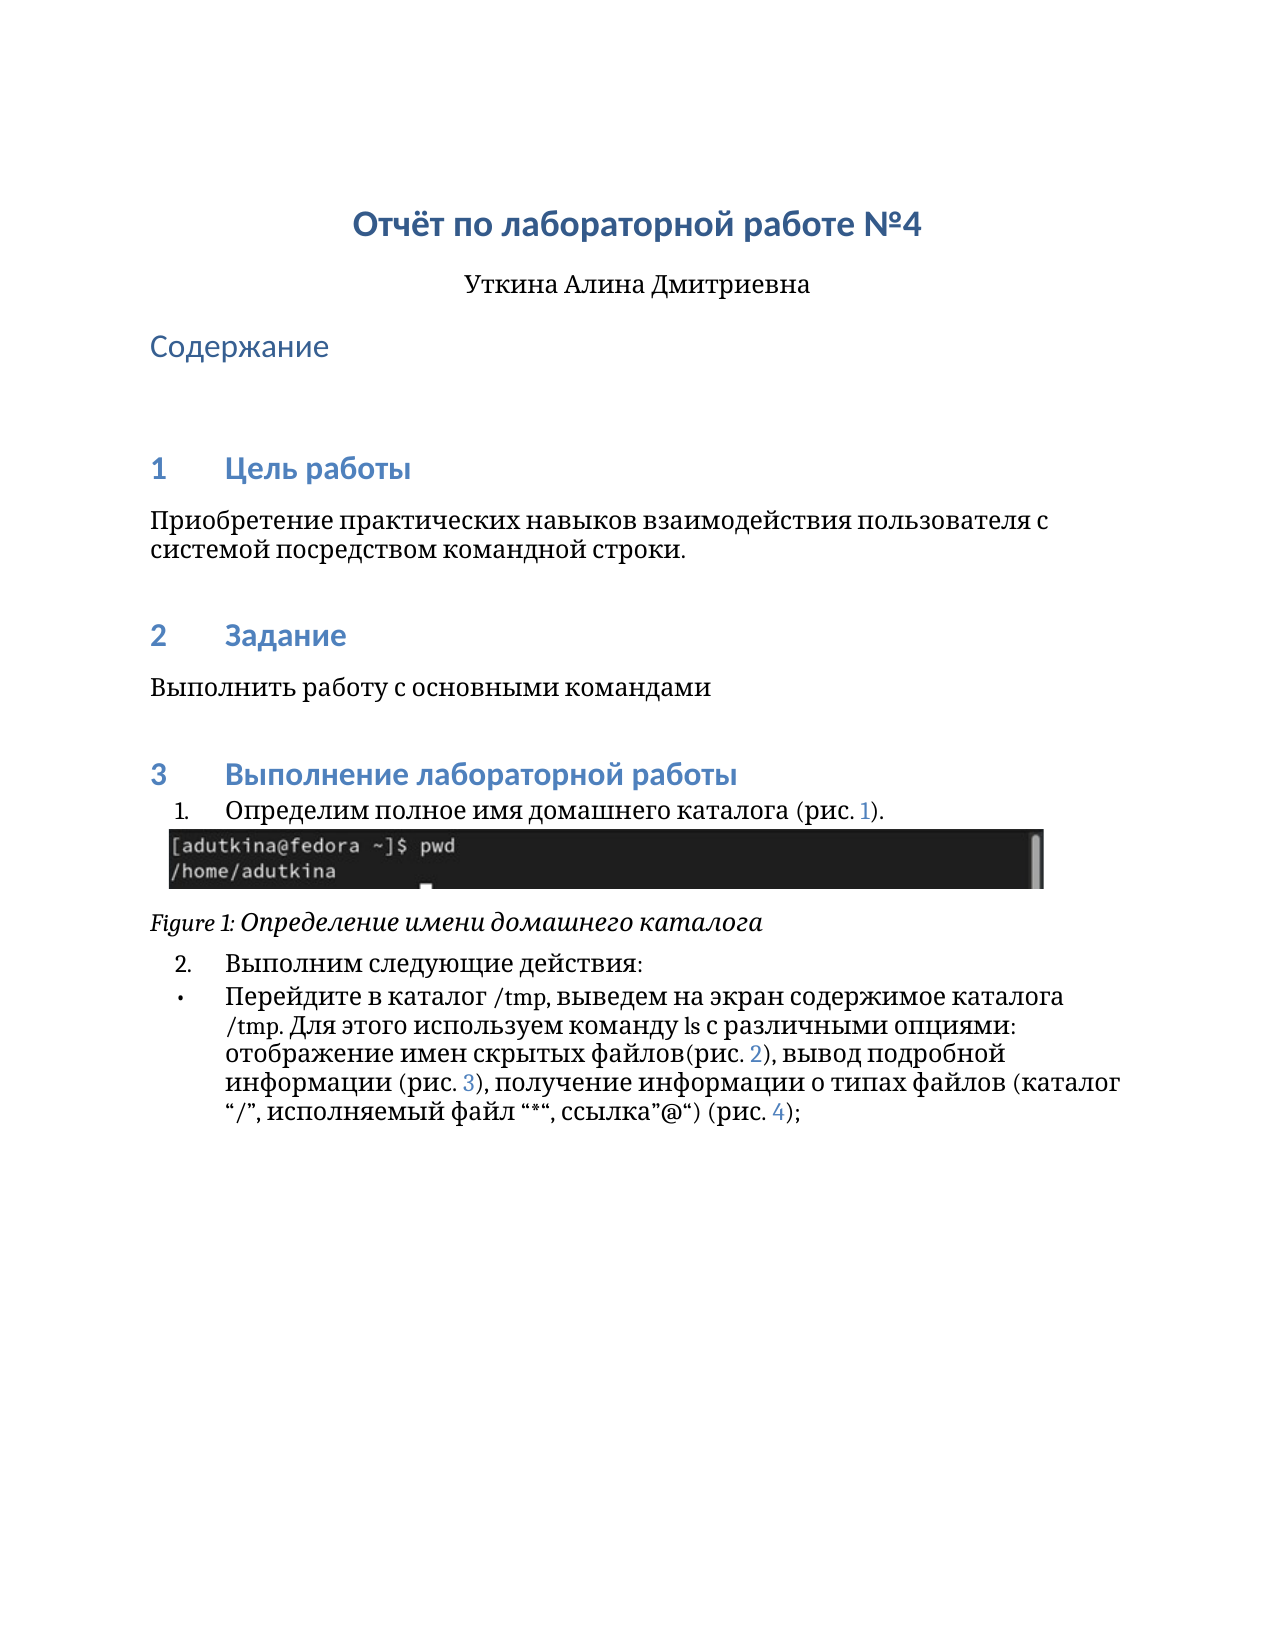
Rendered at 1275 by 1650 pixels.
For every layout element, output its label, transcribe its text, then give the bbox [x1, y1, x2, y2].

list Определим полное имя домашнего каталога (рис. 1). [175, 797, 1125, 826]
text Выполнить работу с основными командами [150, 674, 1125, 702]
subtitle 2 Задание [150, 614, 1125, 655]
text Figure 1: Определение имени домашнего каталога [150, 909, 1125, 938]
text Уткина Алина Дмитриевна [150, 271, 1125, 299]
title Отчёт по лабораторной работе №4 [150, 200, 1125, 246]
text Приобретение практических навыков взаимодействия пользователя с системой посредством командной строки. [150, 507, 1125, 564]
list Перейдите в каталог /tmp, выведем на экран содержимое каталога /tmp. Для этого используем команду ls с различными опциями: отображение имен скрытых файлов(рис. 2), вывод подробной информации (рис. 3), получение информации о типах файлов (каталог “/”, исполняемый файл “*“, ссылка”@“) (рис. 4); [175, 983, 1125, 1127]
picture [168, 829, 1044, 889]
subtitle 1 Цель работы [150, 447, 1125, 488]
list Выполним следующие действия: [175, 950, 1125, 979]
subtitle 3 Выполнение лабораторной работы [150, 752, 1125, 793]
